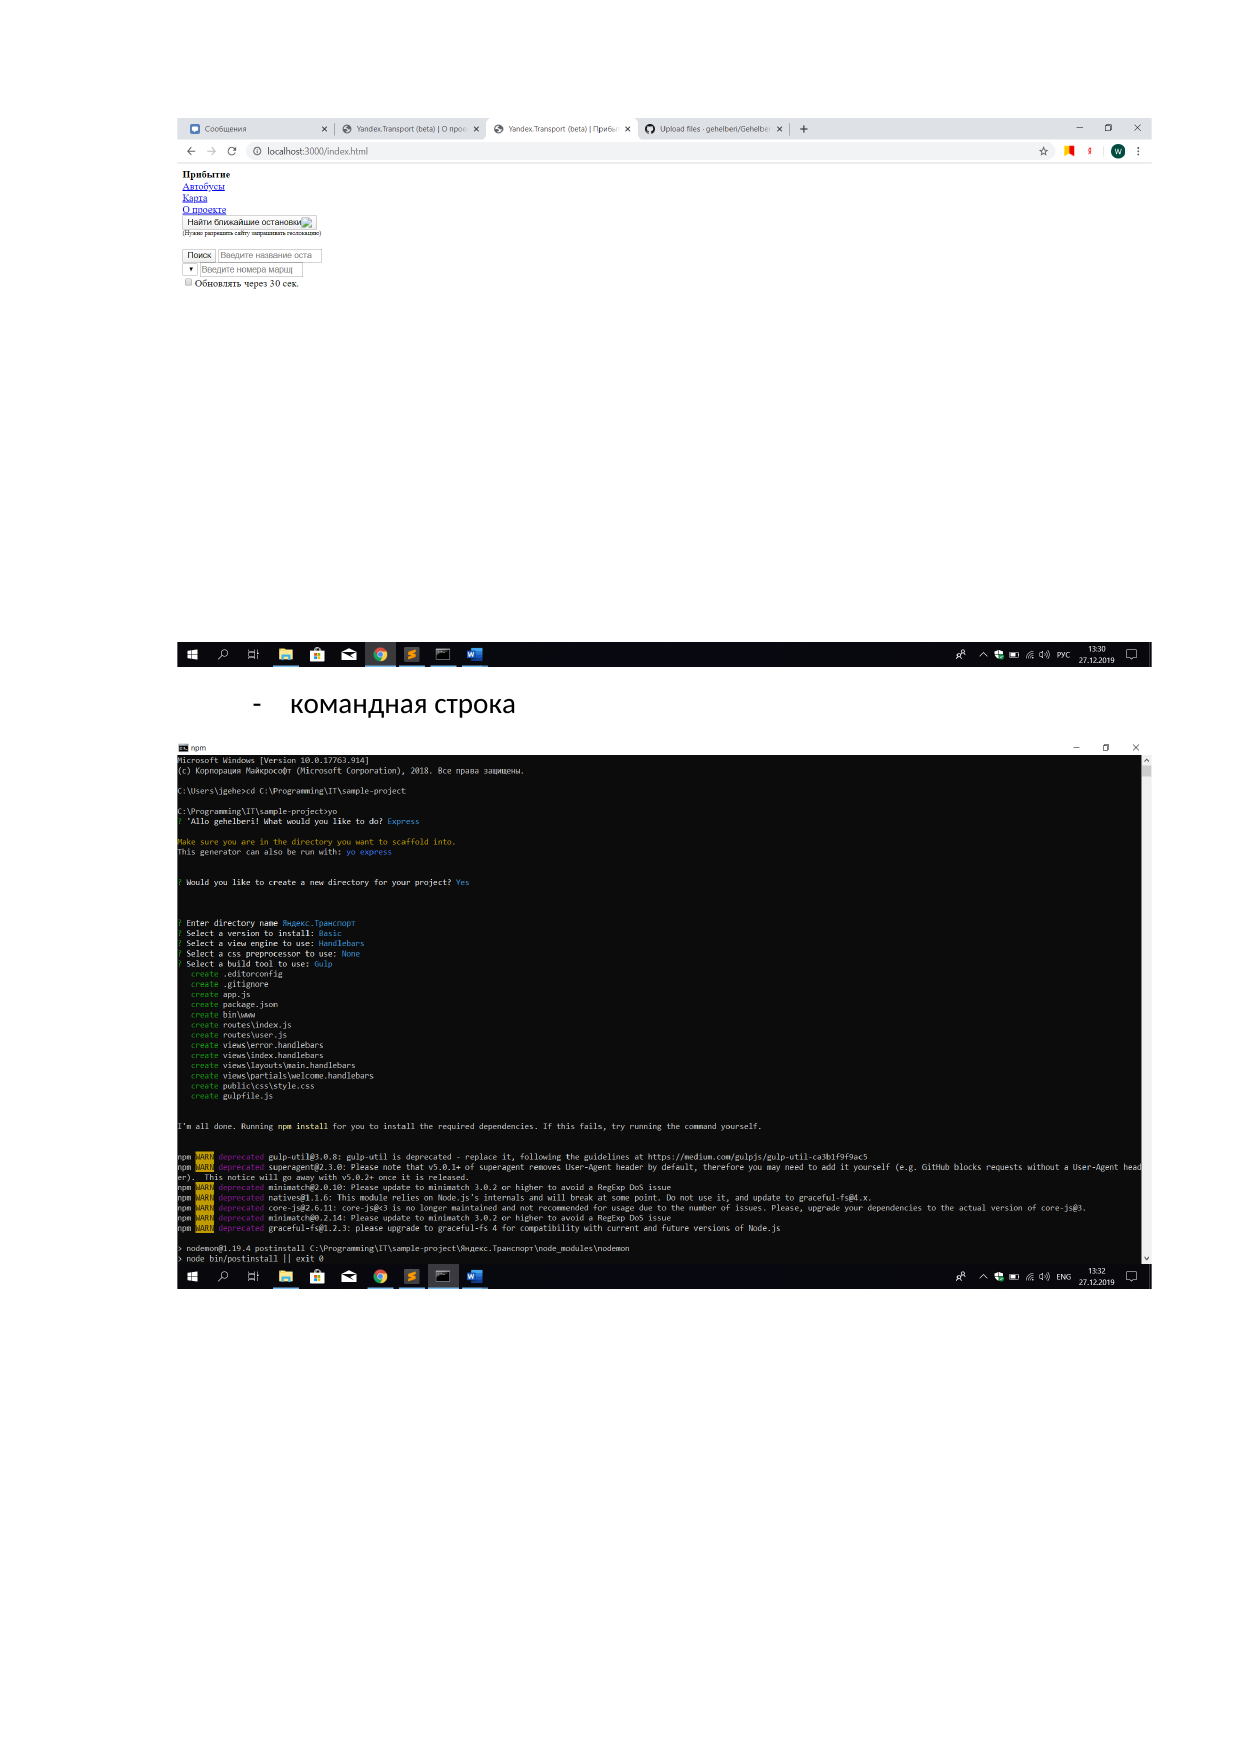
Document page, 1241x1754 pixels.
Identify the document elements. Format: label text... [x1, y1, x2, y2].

picture [177, 740, 1152, 1289]
picture [177, 118, 1152, 667]
list командная строка [252, 685, 1152, 721]
